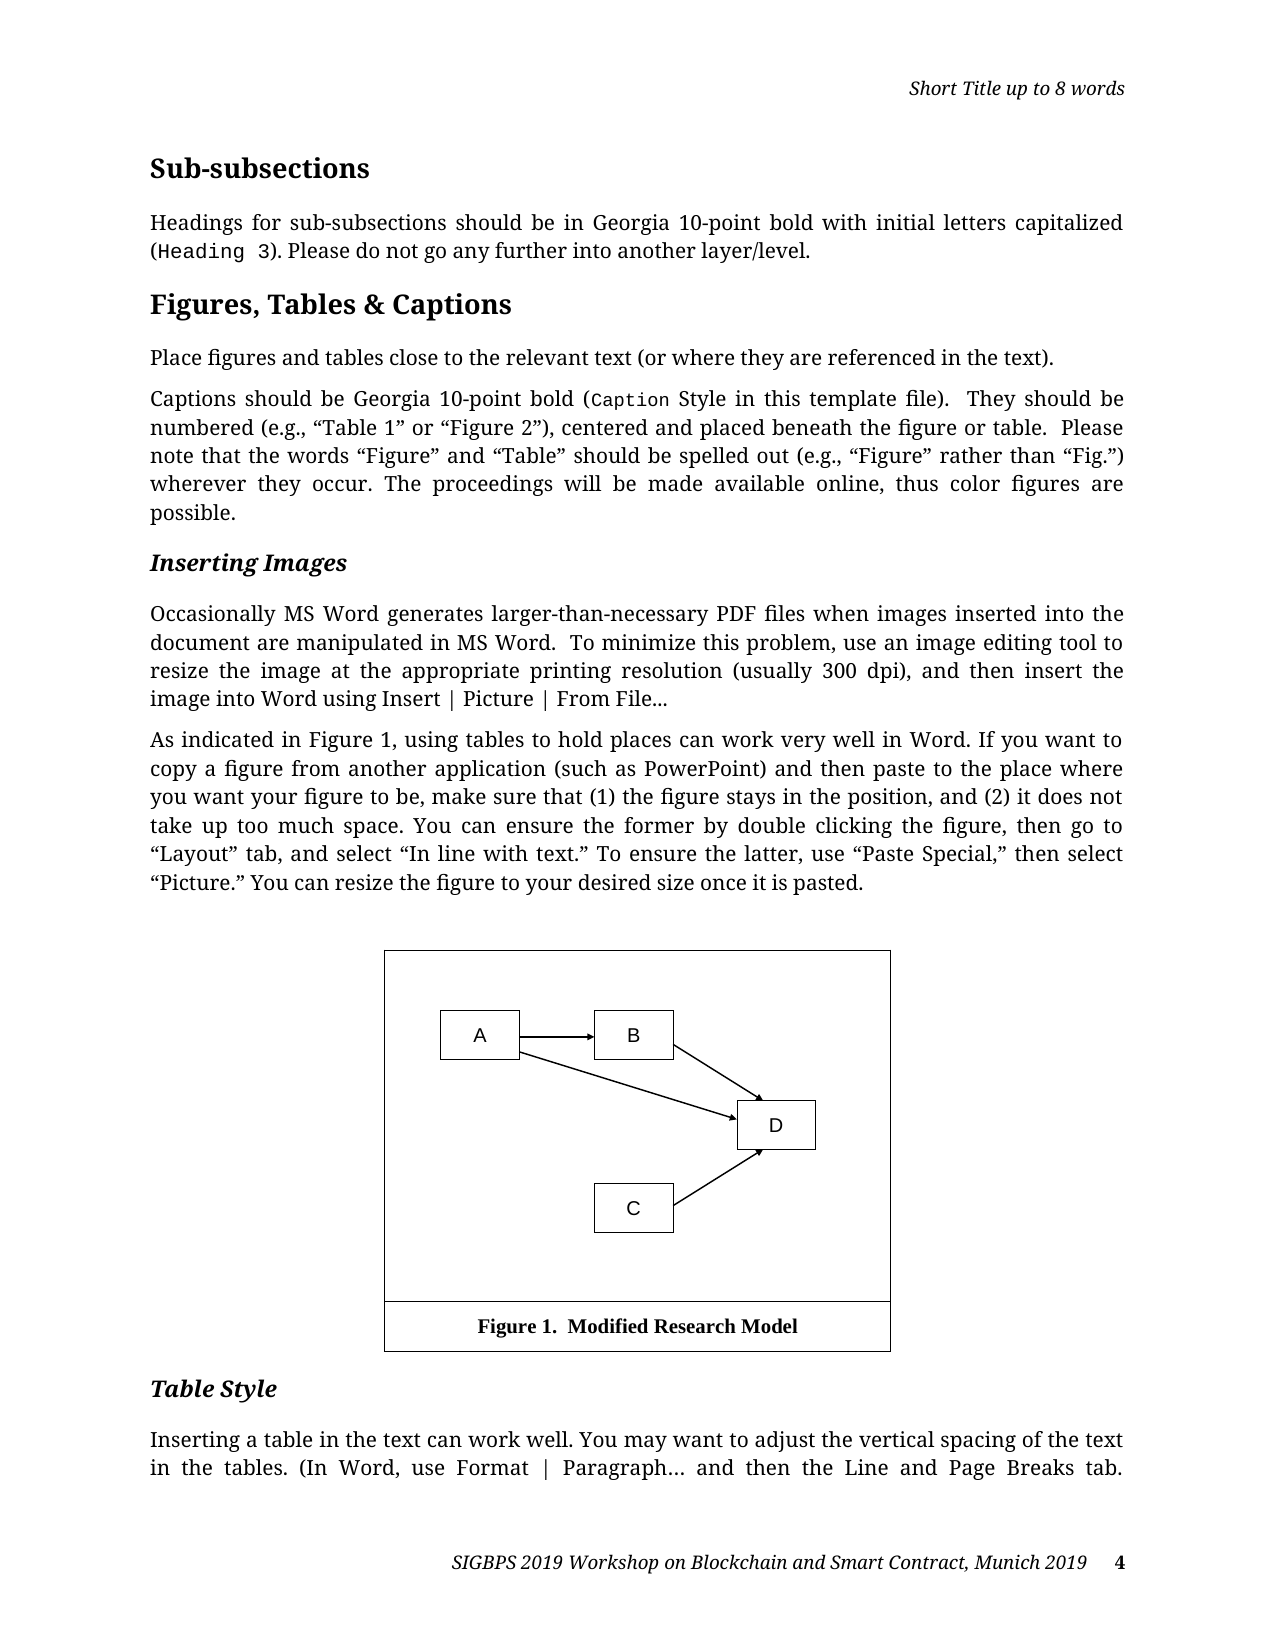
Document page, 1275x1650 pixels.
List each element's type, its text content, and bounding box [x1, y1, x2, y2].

text Headings for sub-subsections should be in Georgia 10-point bold with initial letters capitalized (Heading 3). Please do not go any further into another layer/level. [150, 208, 1125, 265]
subtitle Inserting Images [150, 547, 1125, 578]
table_cell Figure 1. Modified Research Model [385, 1302, 890, 1351]
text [150, 1425, 1125, 1482]
text Place figures and tables close to the relevant text (or where they are referenced in the text). [150, 343, 1125, 372]
text As indicated in Figure 1, using tables to hold places can work very well in Word. If you want to copy a figure from another application (such as PowerPoint) and then paste to the place where you want your figure to be, make sure that (1) the figure stays in the position, and (2) it does not take up too much space. You can ensure the former by double clicking the figure, then go to “Layout” tab, and select “In line with text.” To ensure the latter, use “Paste Special,” then select “Picture.” You can resize the figure to your desired size once it is pasted. [150, 726, 1125, 896]
text Captions should be Georgia 10-point bold (Caption Style in this template file). They should be numbered (e.g., “Table 1” or “Figure 2”), centered and placed beneath the figure or table. Please note that the words “Figure” and “Table” should be spelled out (e.g., “Figure” rather than “Fig.”) wherever they occur. The proceedings will be made available online, thus color figures are possible. [150, 384, 1125, 526]
text Occasionally MS Word generates larger-than-necessary PDF files when images inserted into the document are manipulated in MS Word. To minimize this problem, use an image editing tool to resize the image at the appropriate printing resolution (usually 300 dpi), and then insert the image into Word using Insert | Picture | From File... [150, 599, 1125, 713]
subtitle Table Style [150, 1373, 1125, 1404]
subtitle Figures, Tables & Captions [150, 286, 1125, 322]
table_header [385, 951, 890, 1301]
subtitle Sub-subsections [150, 150, 1125, 187]
